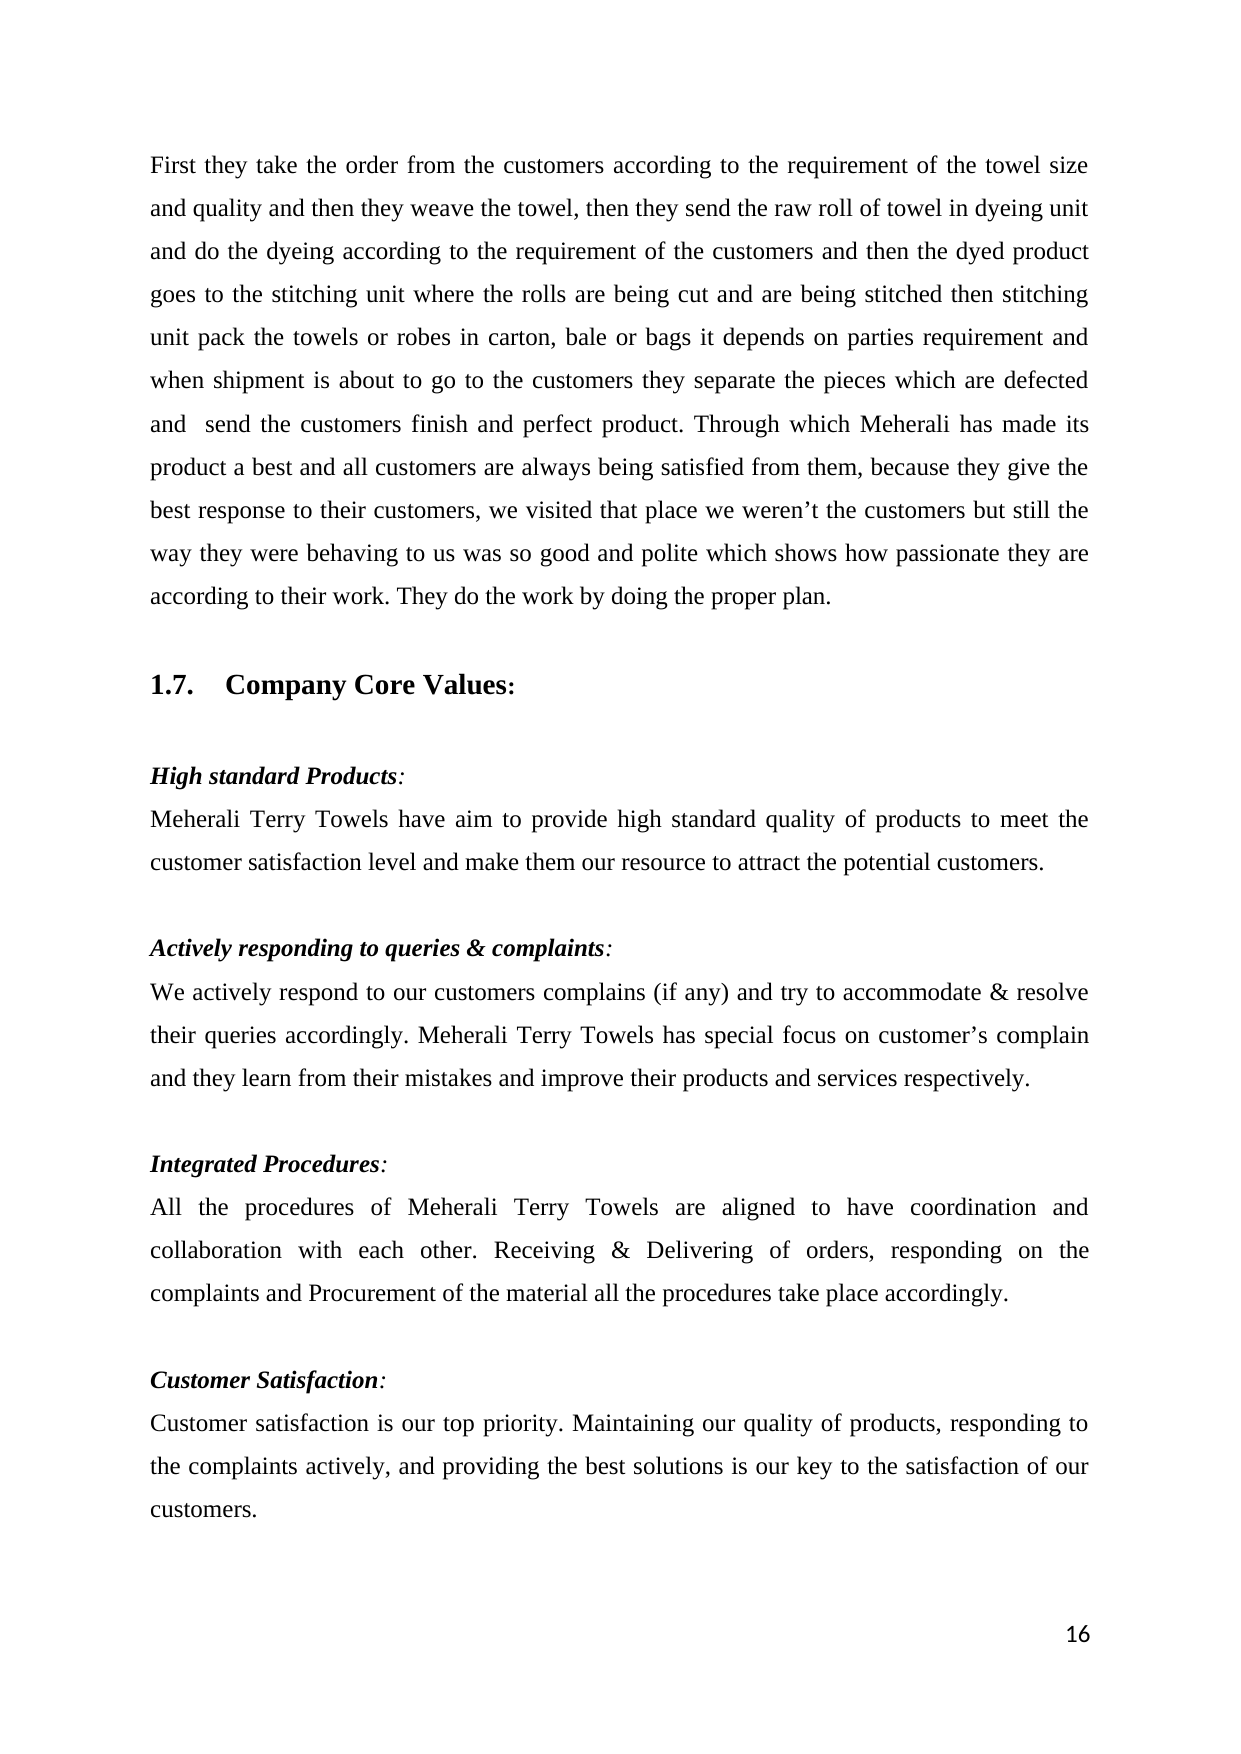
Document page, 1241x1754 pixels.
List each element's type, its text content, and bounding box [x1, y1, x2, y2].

text Integrated Procedures: [150, 1149, 1090, 1178]
text Customer satisfaction is our top priority. Maintaining our quality of products, responding to the complaints actively, and providing the best solutions is our key to the satisfaction of our customers. [150, 1408, 1090, 1523]
text Actively responding to queries & complaints: [150, 933, 1090, 962]
text All the procedures of Meherali Terry Towels are aligned to have coordination and collaboration with each other. Receiving & Delivering of orders, responding on the complaints and Procurement of the material all the procedures take place accordingly. [150, 1192, 1090, 1307]
text Meherali Terry Towels have aim to provide high standard quality of products to meet the customer satisfaction level and make them our resource to attract the potential customers. [150, 804, 1090, 876]
text High standard Products: [150, 761, 1090, 790]
list Company Core Values: [150, 667, 1090, 701]
text Customer Satisfaction: [150, 1365, 1090, 1393]
text We actively respond to our customers complains (if any) and try to accommodate & resolve their queries accordingly. Meherali Terry Towels has special focus on customer’s complain and they learn from their mistakes and improve their products and services respectively. [150, 977, 1090, 1092]
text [150, 150, 1090, 610]
